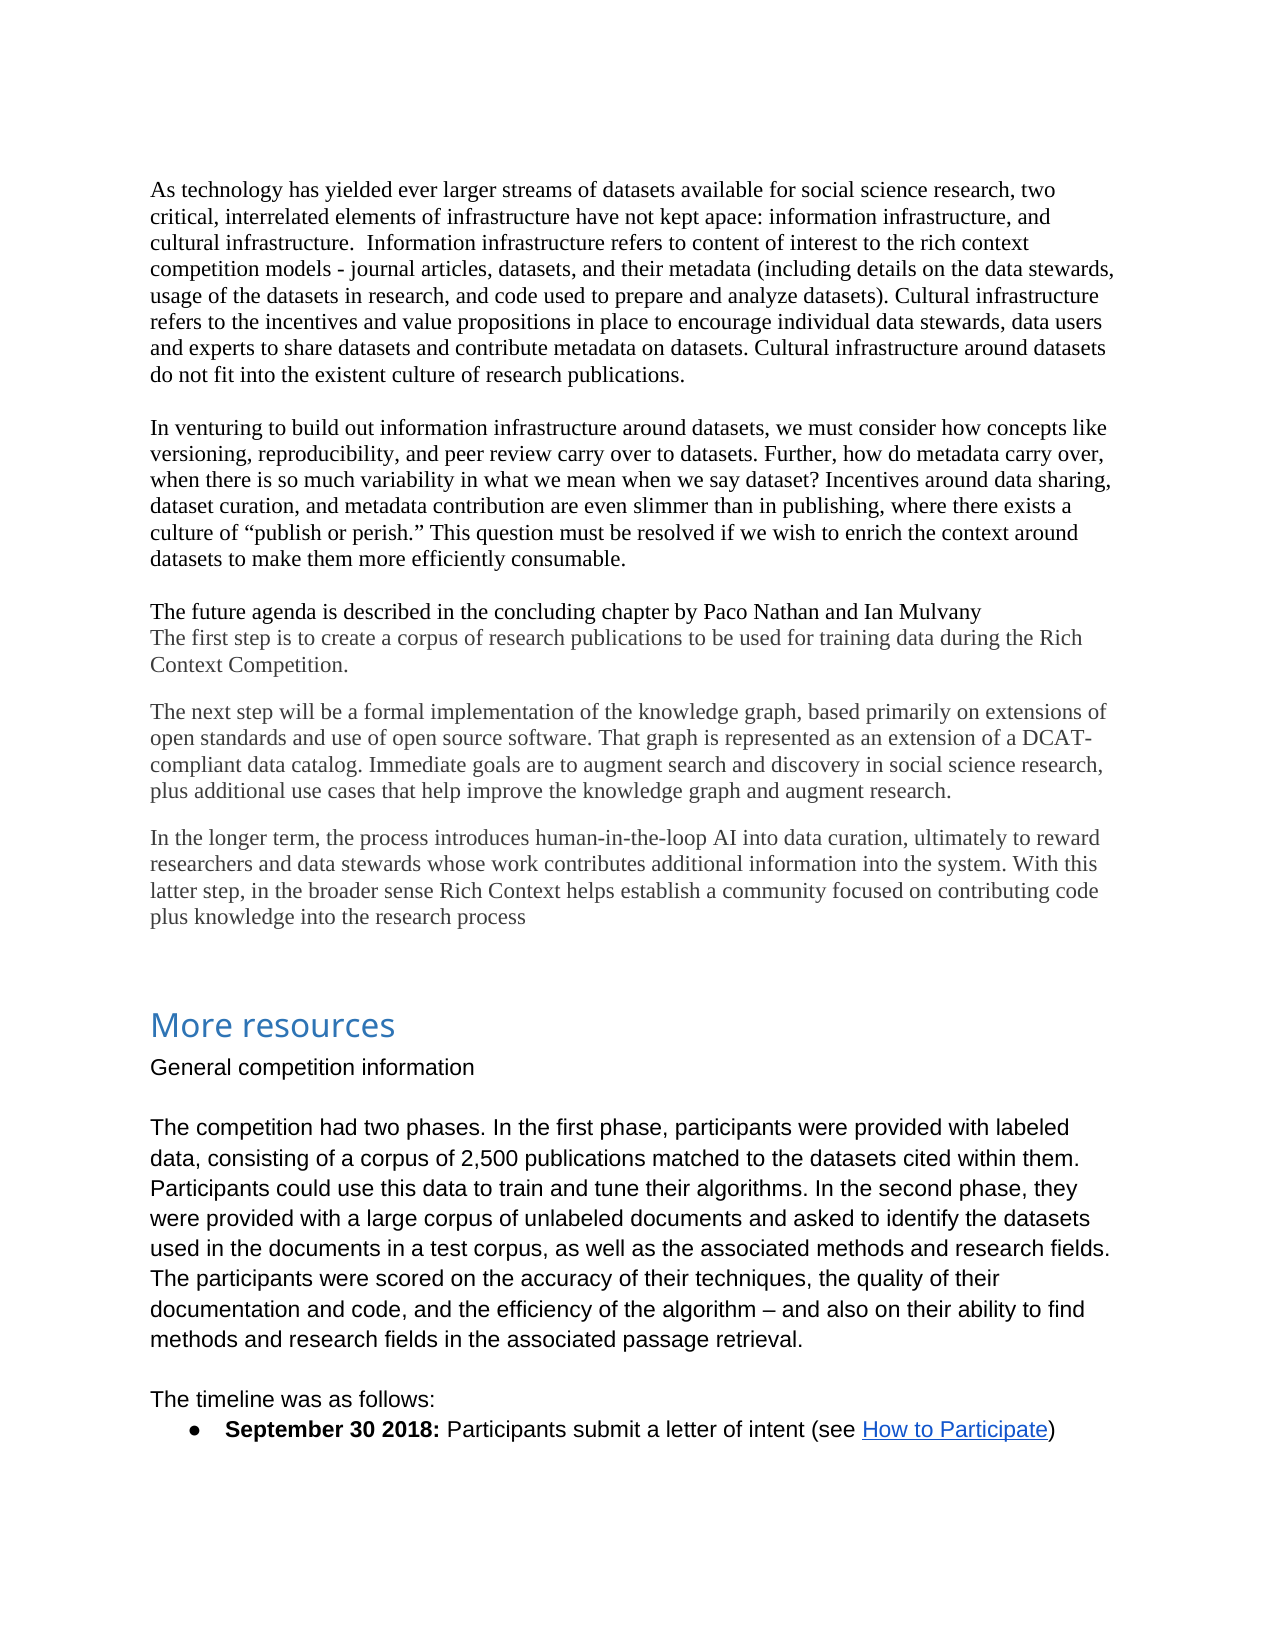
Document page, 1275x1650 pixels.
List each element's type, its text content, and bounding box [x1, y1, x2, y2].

text In the longer term, the process introduces human-in-the-loop AI into data curation, ultimately to reward researchers and data stewards whose work contributes additional information into the system. With this latter step, in the broader sense Rich Context helps establish a community focused on contributing code plus knowledge into the research process [150, 824, 1125, 929]
text In venturing to build out information infrastructure around datasets, we must consider how concepts like versioning, reproducibility, and peer review carry over to datasets. Further, how do metadata carry over, when there is so much variability in what we mean when we say dataset? Incentives around data sharing, dataset curation, and metadata contribution are even slimmer than in publishing, where there exists a culture of “publish or perish.” This question must be resolved if we wish to enrich the context around datasets to make them more efficiently consumable. [150, 413, 1125, 572]
list September 30 2018: Participants submit a letter of intent (see How to Participate) [187, 1416, 1125, 1443]
text General competition information [150, 1054, 1125, 1080]
text The competition had two phases. In the first phase, participants were provided with labeled data, consisting of a corpus of 2,500 publications matched to the datasets cited within them. Participants could use this data to train and tune their algorithms. In the second phase, they were provided with a large corpus of unlabeled documents and asked to identify the datasets used in the documents in a test corpus, as well as the associated methods and research fields. The participants were scored on the accuracy of their techniques, the quality of their documentation and code, and the efficiency of the algorithm – and also on their ability to find methods and research fields in the associated passage retrieval. [150, 1114, 1125, 1352]
text The timeline was as follows: [150, 1386, 1125, 1413]
subtitle More resources [150, 1002, 1125, 1047]
text The future agenda is described in the concluding chapter by Paco Nathan and Ian Mulvany [150, 598, 1125, 624]
text The next step will be a formal implementation of the knowledge graph, based primarily on extensions of open standards and use of open source software. That graph is represented as an extension of a DCAT-compliant data catalog. Immediate goals are to augment search and discovery in social science research, plus additional use cases that help improve the knowledge graph and augment research. [150, 698, 1125, 803]
text The first step is to create a corpus of research publications to be used for training data during the Rich Context Competition. [150, 624, 1125, 677]
text As technology has yielded ever larger streams of datasets available for social science research, two critical, interrelated elements of infrastructure have not kept apace: information infrastructure, and cultural infrastructure. Information infrastructure refers to content of interest to the rich context competition models - journal articles, datasets, and their metadata (including details on the data stewards, usage of the datasets in research, and code used to prepare and analyze datasets). Cultural infrastructure refers to the incentives and value propositions in place to encourage individual data stewards, data users and experts to share datasets and contribute metadata on datasets. Cultural infrastructure around datasets do not fit into the existent culture of research publications. [150, 176, 1125, 387]
